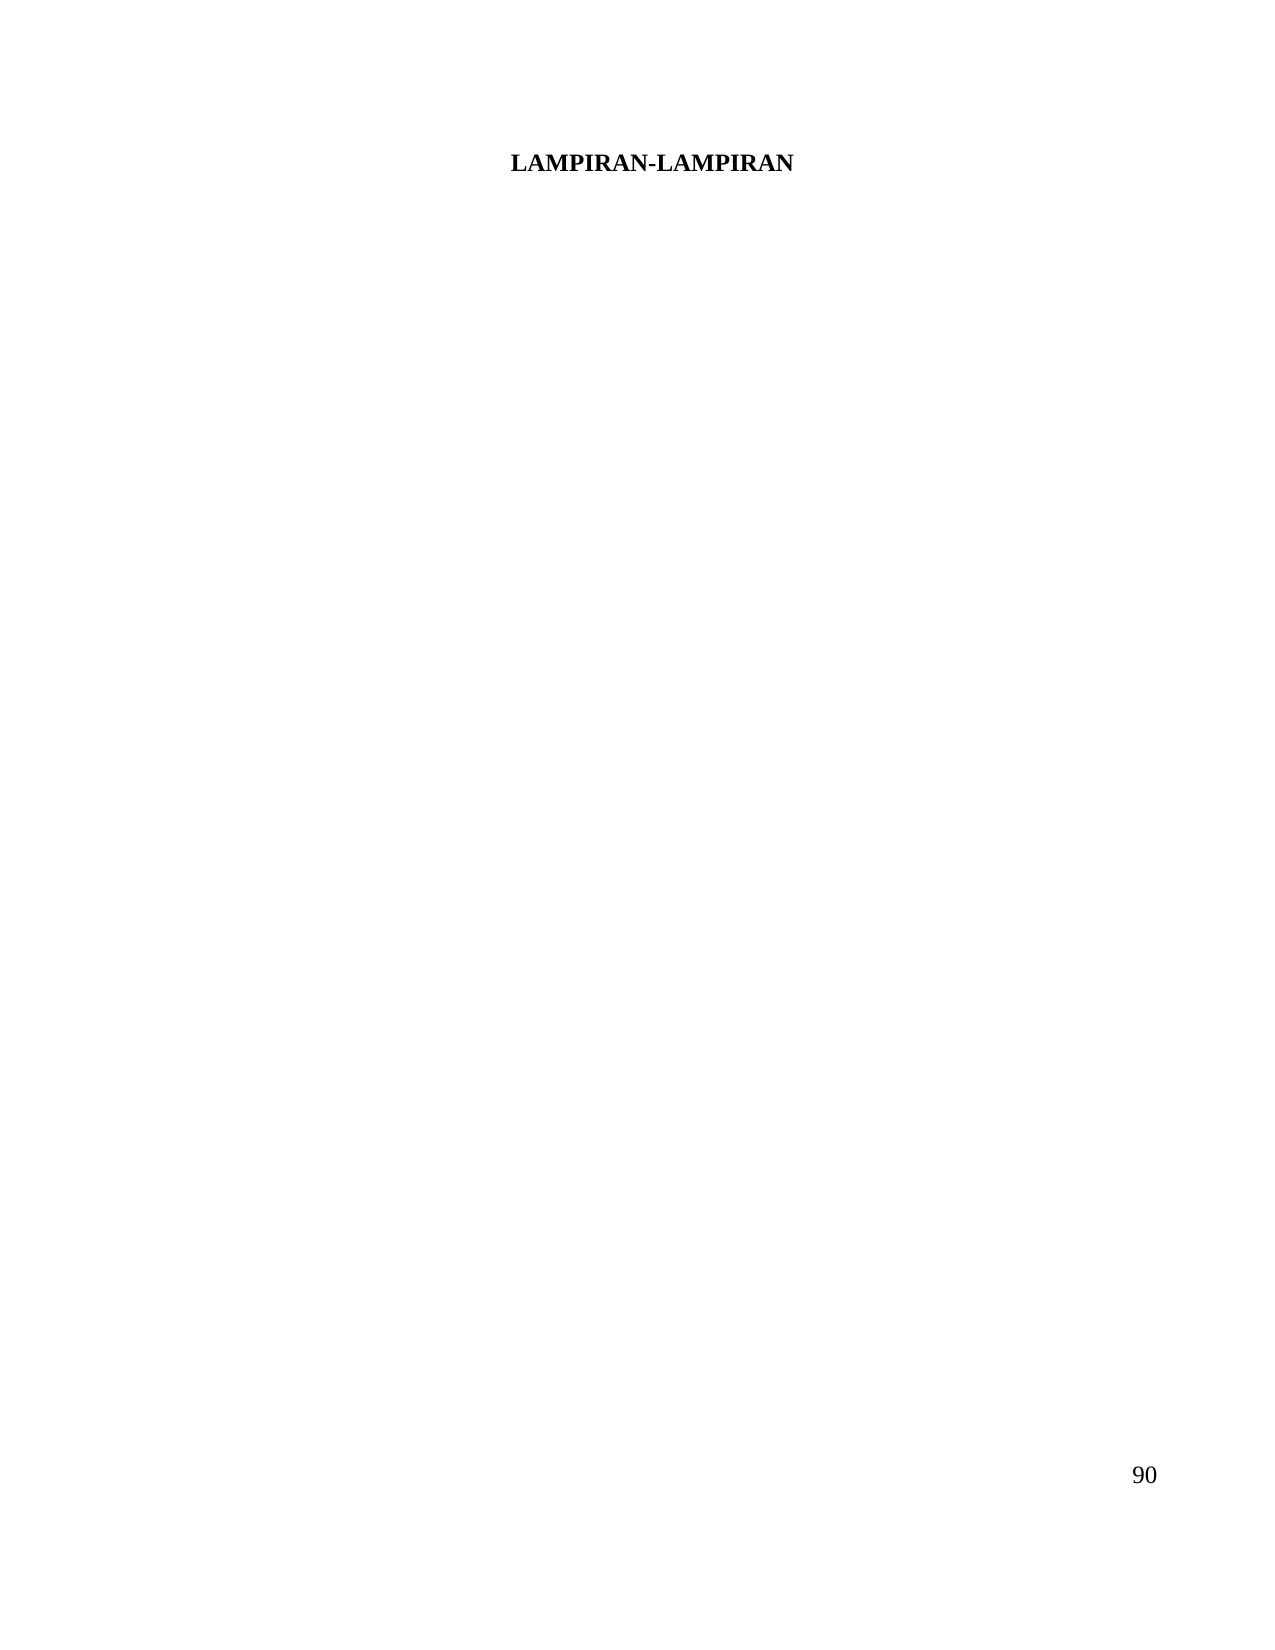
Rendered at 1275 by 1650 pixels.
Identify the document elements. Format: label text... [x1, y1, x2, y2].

subtitle LAMPIRAN-LAMPIRAN [148, 148, 1157, 176]
